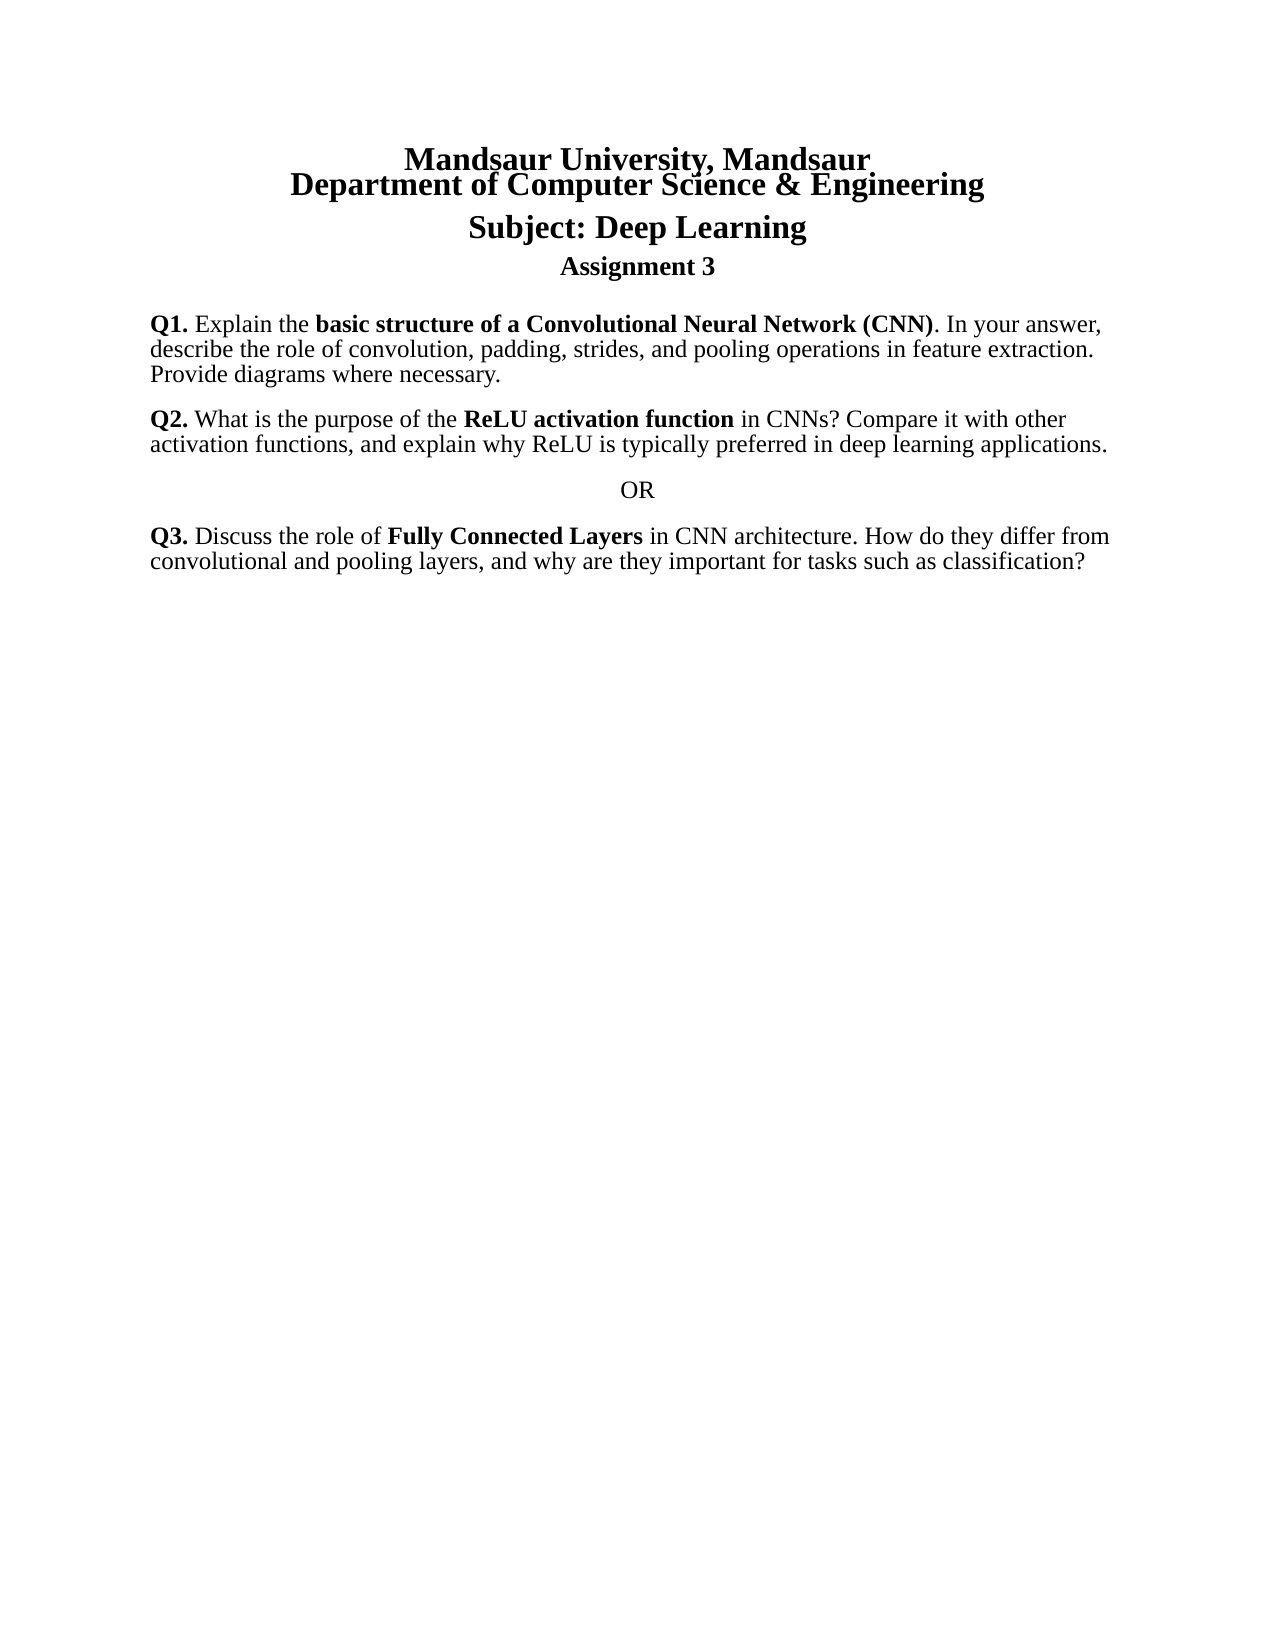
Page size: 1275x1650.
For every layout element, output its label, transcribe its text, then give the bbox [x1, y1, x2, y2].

text Q3. Discuss the role of Fully Connected Layers in CNN architecture. How do they differ from convolutional and pooling layers, and why are they important for tasks such as classification? [150, 524, 1125, 574]
text OR [150, 479, 1125, 504]
text Q1. Explain the basic structure of a Convolutional Neural Network (CNN). In your answer, describe the role of convolution, padding, strides, and pooling operations in feature extraction. Provide diagrams where necessary. [150, 312, 1125, 387]
text Q2. What is the purpose of the ReLU activation function in CNNs? Compare it with other activation functions, and explain why ReLU is typically preferred in deep learning applications. [150, 408, 1125, 458]
text Subject: Deep Learning [150, 217, 1125, 244]
text Department of Computer Science & Engineering [150, 175, 1125, 200]
text Mandsaur University, Mandsaur [150, 150, 1125, 175]
text Assignment 3 [150, 252, 1125, 281]
